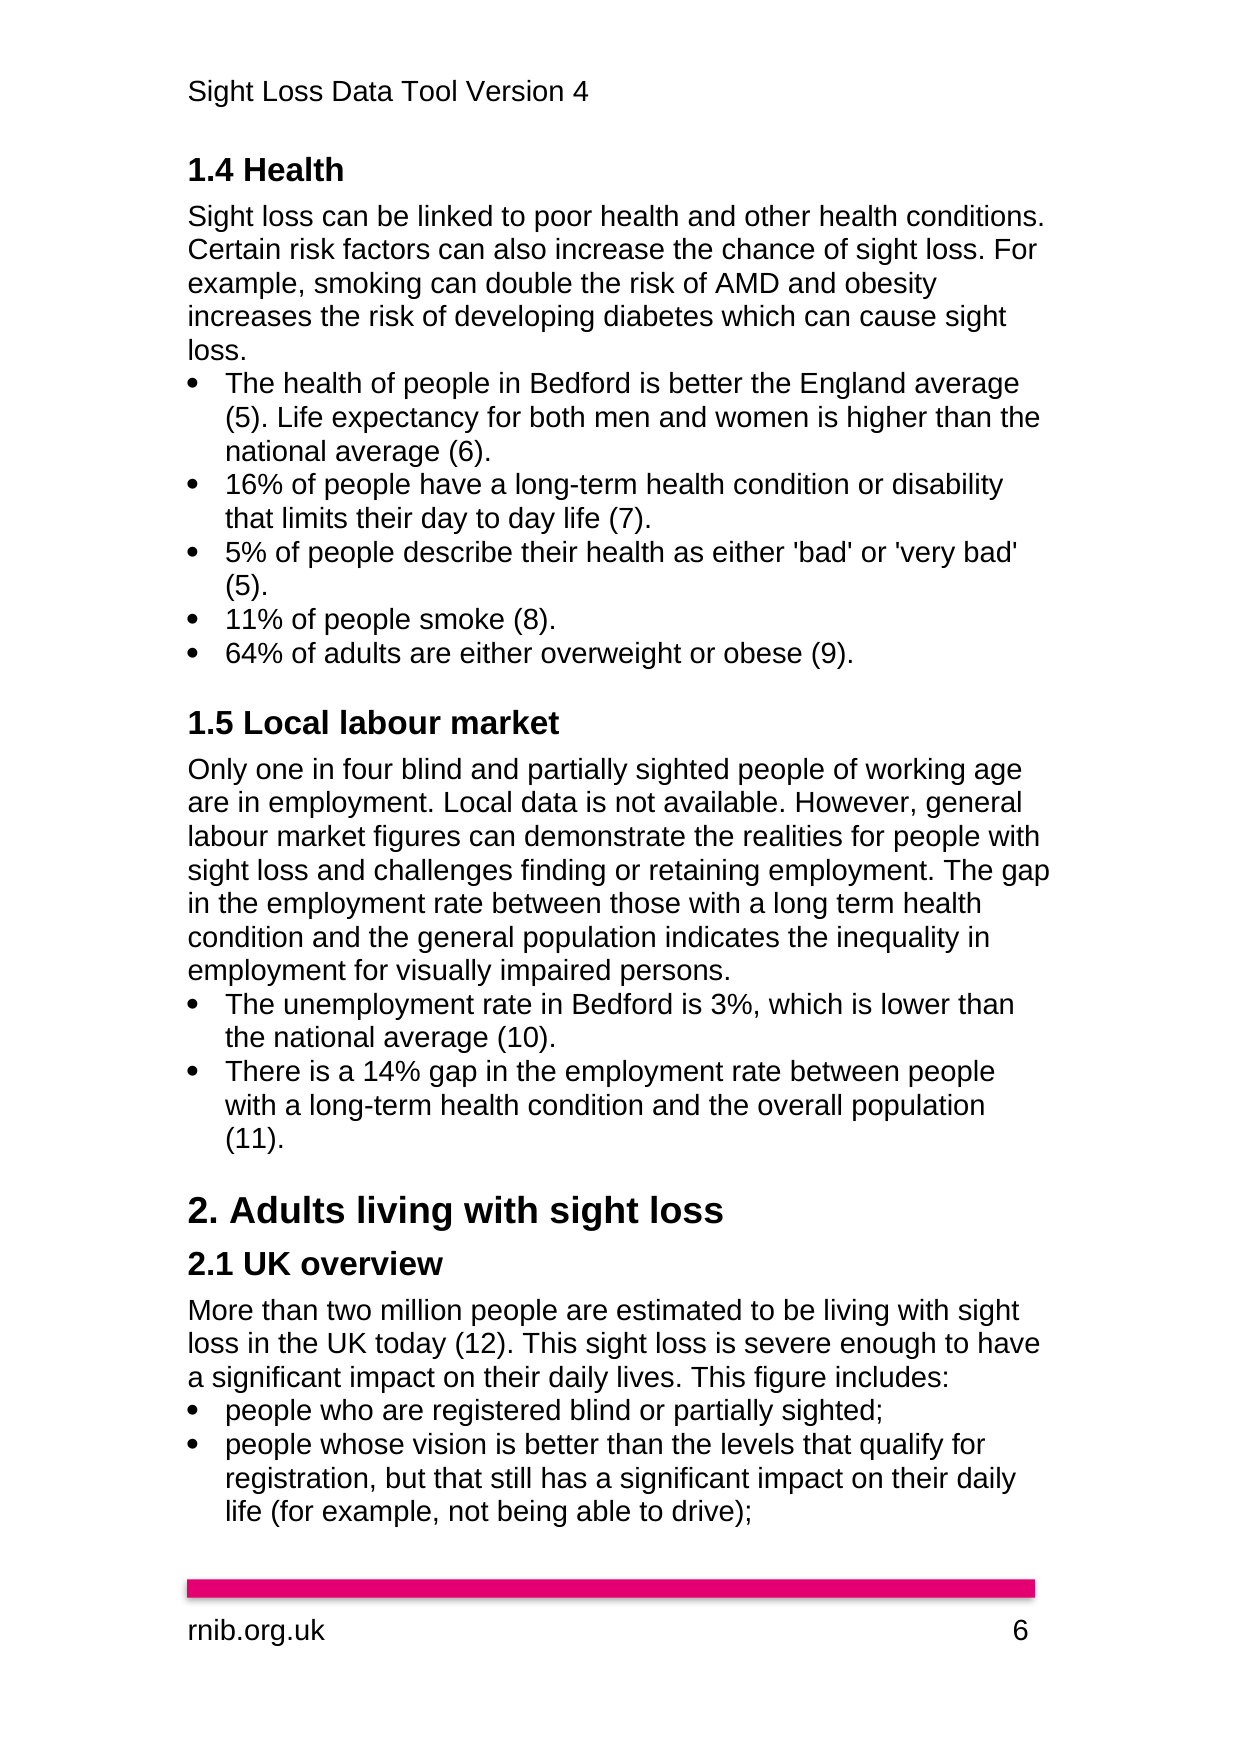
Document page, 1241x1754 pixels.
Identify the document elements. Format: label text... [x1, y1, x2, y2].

text More than two million people are estimated to be living with sight loss in the UK today (12). This sight loss is severe enough to have a significant impact on their daily lives. This figure includes: [187, 1293, 1053, 1393]
list people who are registered blind or partially sighted; [187, 1393, 1053, 1427]
text Sight loss can be linked to poor health and other health conditions. Certain risk factors can also increase the chance of sight loss. For example, smoking can double the risk of AMD and obesity increases the risk of developing diabetes which can cause sight loss. [187, 199, 1053, 367]
list There is a 14% gap in the employment rate between people with a long-term health condition and the overall population (11). [187, 1054, 1053, 1155]
list people whose vision is better than the levels that qualify for registration, but that still has a significant impact on their daily life (for example, not being able to drive); [187, 1427, 1053, 1528]
subtitle 2. Adults living with sight loss [187, 1188, 1053, 1231]
list 5% of people describe their health as either 'bad' or 'very bad' (5). [187, 535, 1053, 602]
list 64% of adults are either overweight or obese (9). [187, 636, 1053, 669]
subtitle 1.4 Health [187, 150, 1053, 188]
list The health of people in Bedford is better the England average (5). Life expectancy for both men and women is higher than the national average (6). [187, 367, 1053, 467]
subtitle 2.1 UK overview [187, 1244, 1053, 1282]
list The unemployment rate in Bedford is 3%, which is lower than the national average (10). [187, 987, 1053, 1054]
list 11% of people smoke (8). [187, 602, 1053, 636]
list 16% of people have a long-term health condition or disability that limits their day to day life (7). [187, 467, 1053, 535]
text Only one in four blind and partially sighted people of working age are in employment. Local data is not available. However, general labour market figures can demonstrate the realities for people with sight loss and challenges finding or retaining employment. The gap in the employment rate between those with a long term health condition and the general population indicates the inequality in employment for visually impaired persons. [187, 752, 1053, 987]
subtitle 1.5 Local labour market [187, 703, 1053, 741]
